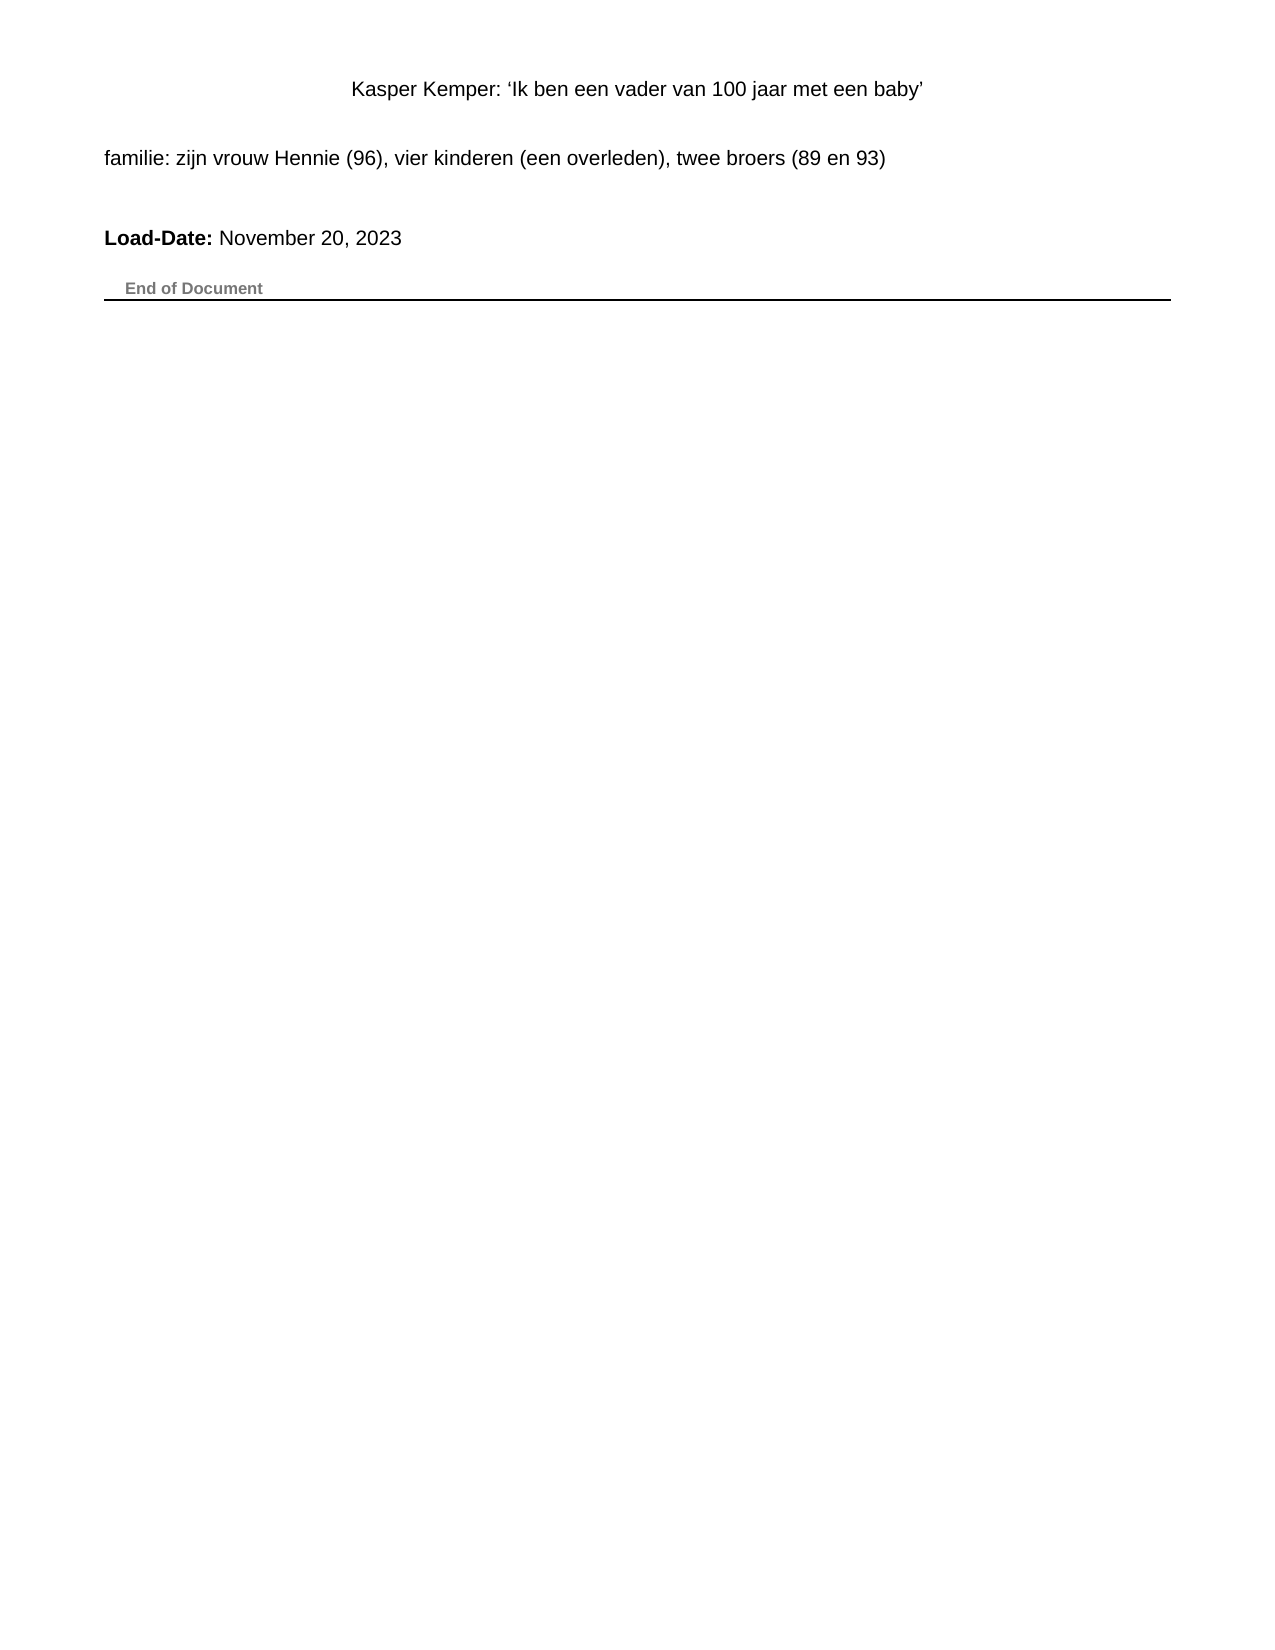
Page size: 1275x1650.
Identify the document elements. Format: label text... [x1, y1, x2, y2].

text Load-Date: November 20, 2023 [104, 194, 1171, 250]
text familie: zijn vrouw Hennie (96), vier kinderen (een overleden), twee broers (89 en 93) [104, 142, 1171, 169]
text End of Document [125, 279, 1171, 298]
